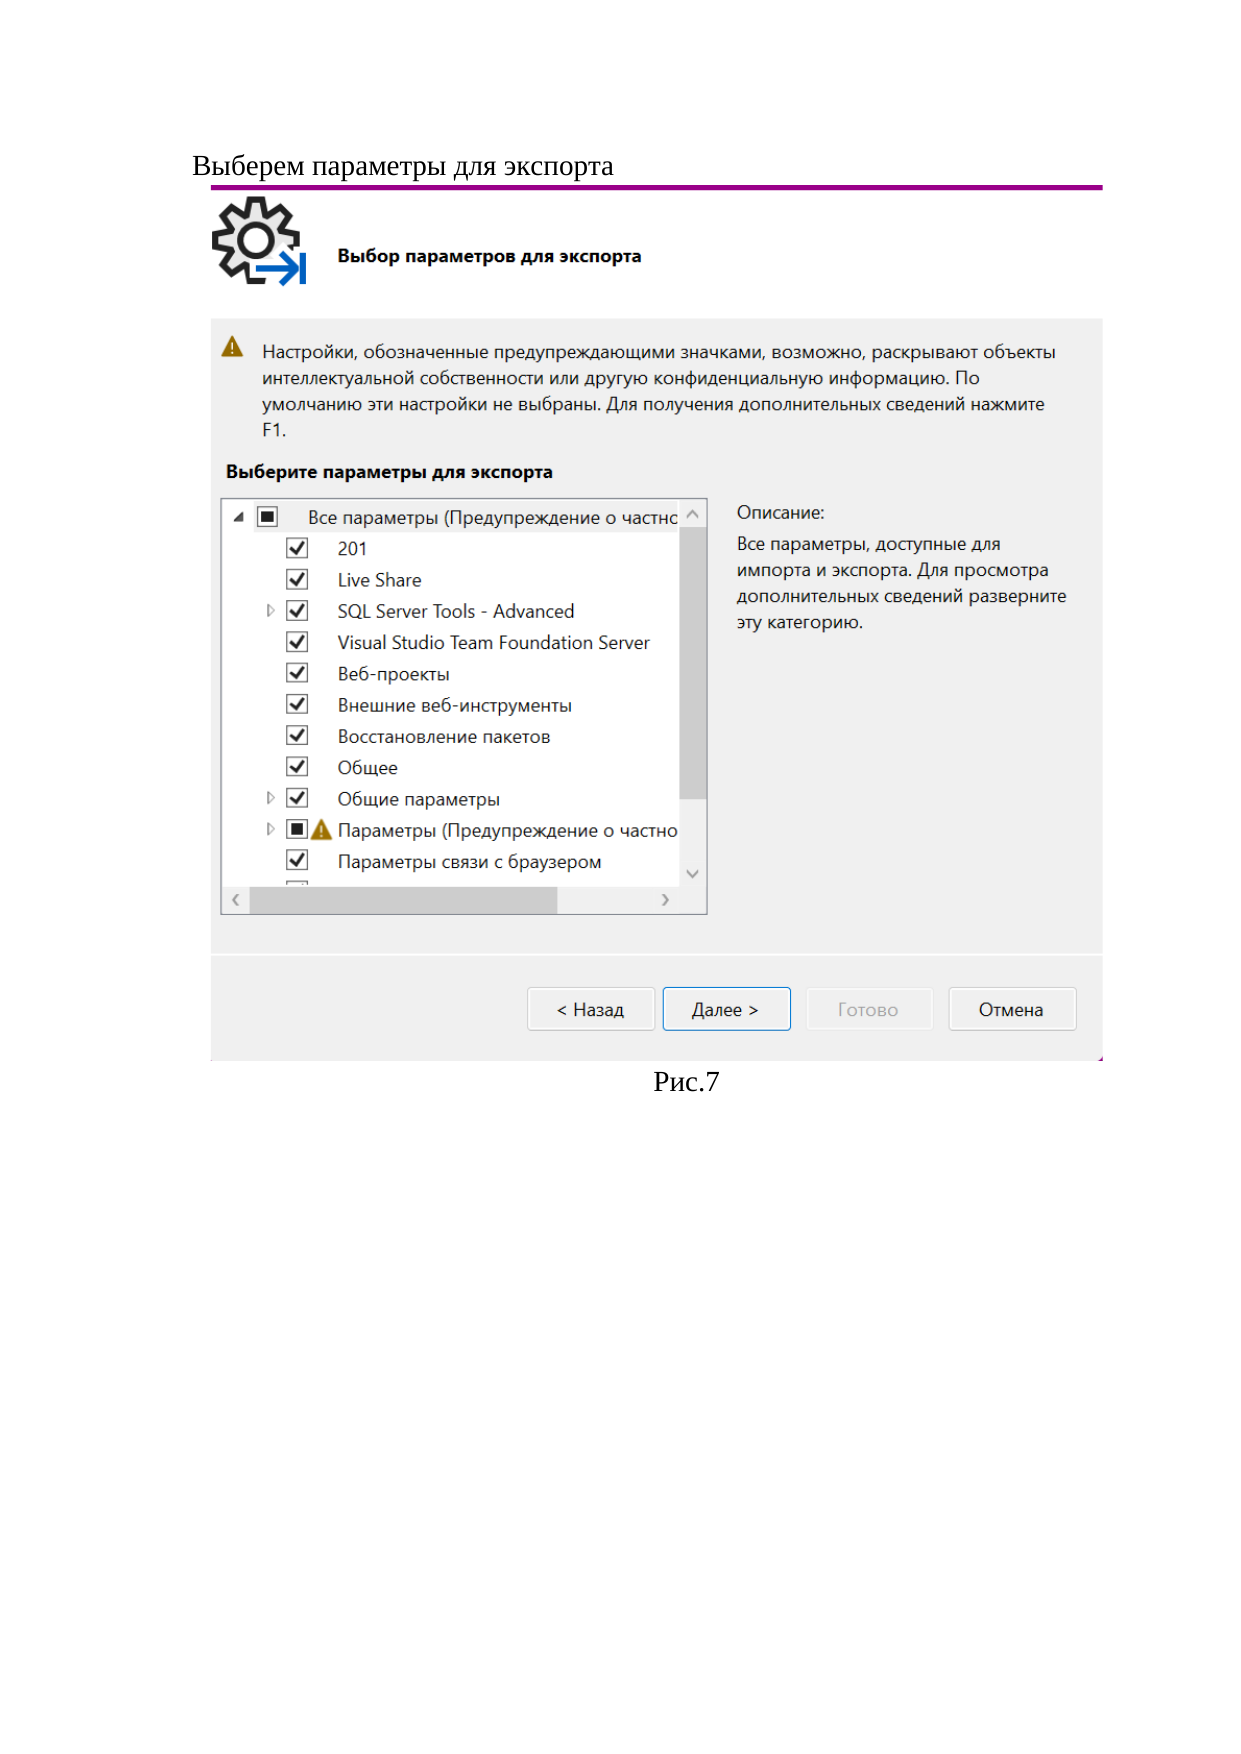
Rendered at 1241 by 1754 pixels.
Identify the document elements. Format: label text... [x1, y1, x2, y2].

text Рис.7 [118, 1064, 1181, 1097]
text Выберем параметры для экспорта [118, 148, 1181, 182]
picture [210, 185, 1103, 1061]
